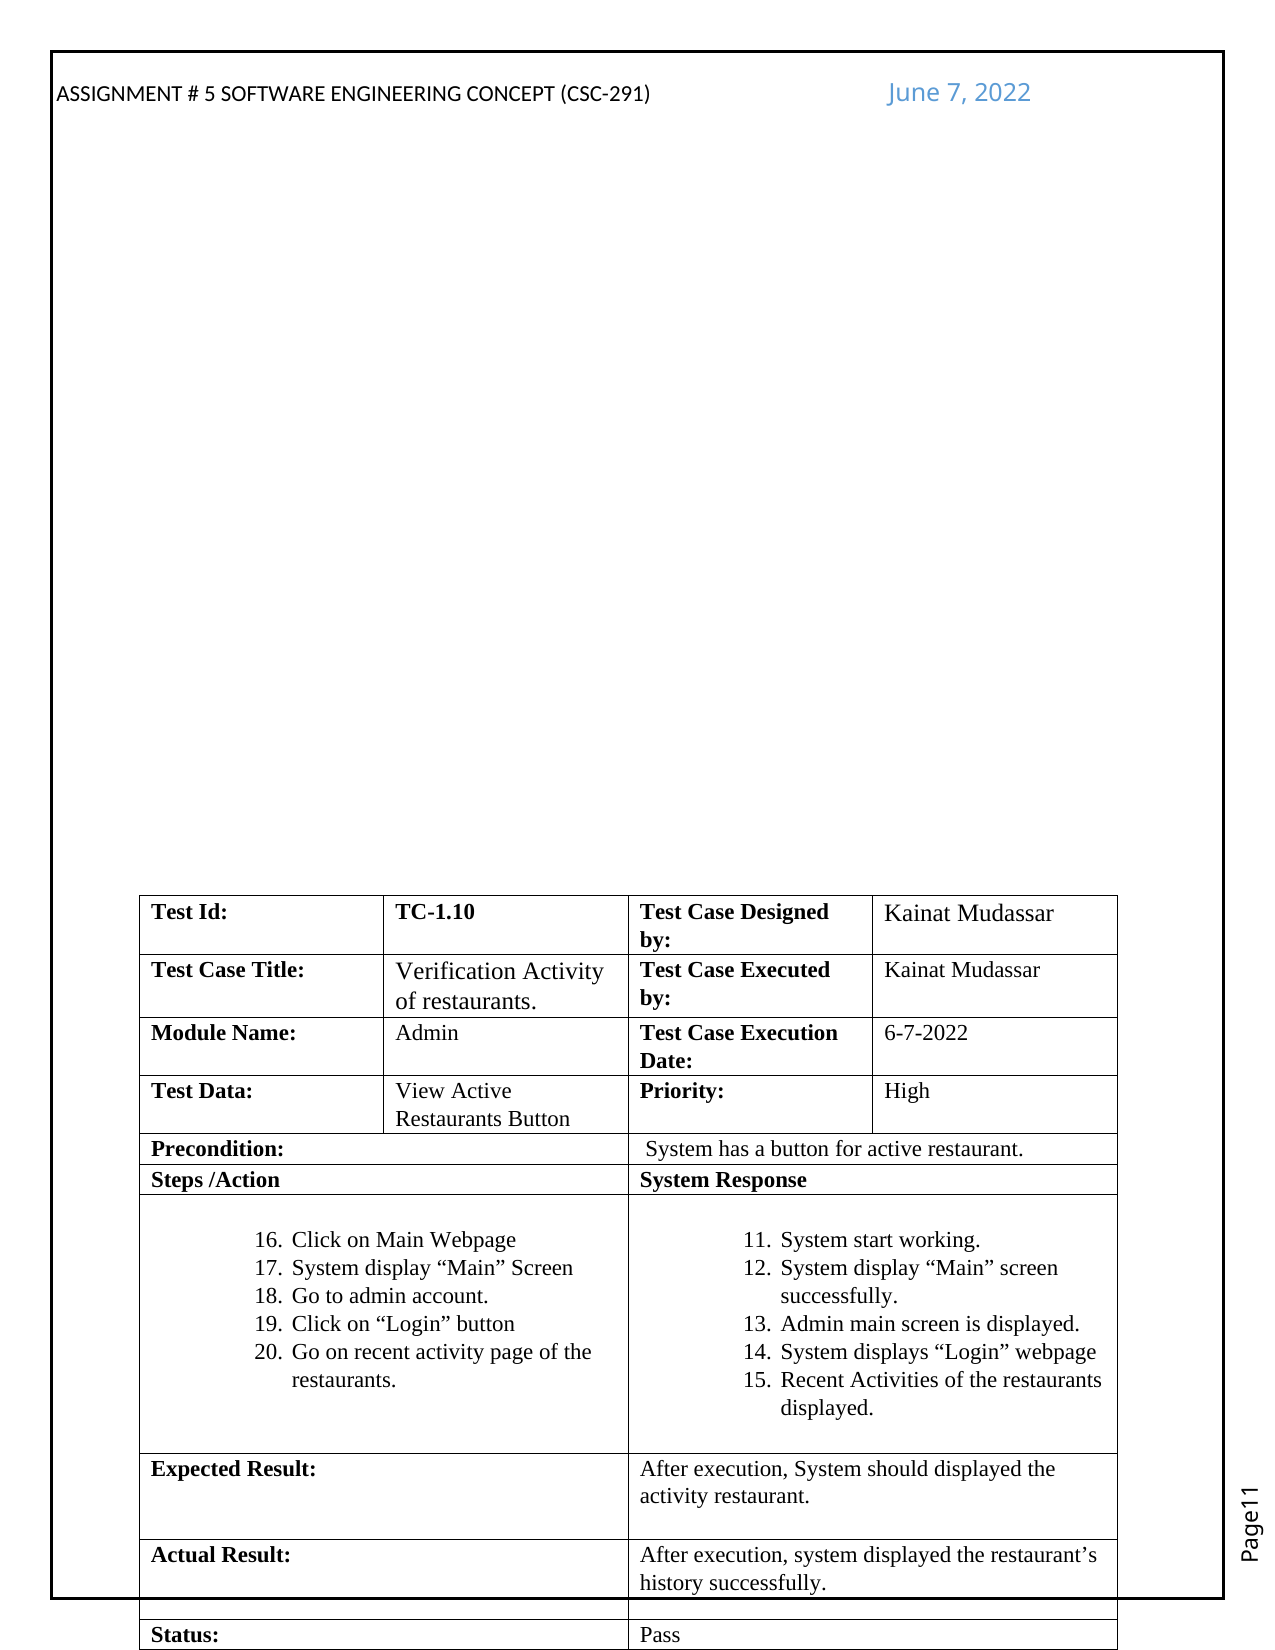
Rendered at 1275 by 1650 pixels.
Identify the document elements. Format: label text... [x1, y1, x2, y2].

table_header Kainat Mudassar [873, 896, 1117, 954]
table_cell Test Case Execution Date: [629, 1018, 872, 1075]
table_cell Test Data: [140, 1076, 383, 1133]
table_cell Test Case Title: [140, 955, 383, 1017]
table_header Test Id: [140, 896, 383, 954]
table_cell Admin [384, 1018, 628, 1075]
table_cell 6-7-2022 [873, 1018, 1117, 1075]
table_cell Status: [140, 1620, 628, 1649]
table_cell Kainat Mudassar [873, 955, 1117, 1017]
table_header Test Case Designed by: [629, 896, 872, 954]
table_cell Verification Activity of restaurants. [384, 955, 628, 1017]
table_cell Precondition: [140, 1134, 628, 1163]
table_cell Pass [629, 1620, 1117, 1649]
table_cell Click on Main Webpage System display “Main” Screen Go to admin account. Click on “Login” button Go on recent activity page of the restaurants. [140, 1195, 628, 1452]
table_cell View Active Restaurants Button [384, 1076, 628, 1133]
table_header TC-1.10 [384, 896, 628, 954]
table_cell System has a button for active restaurant. [629, 1134, 1117, 1163]
table_cell Actual Result: [140, 1540, 628, 1619]
table_cell After execution, System should displayed the activity restaurant. [629, 1454, 1117, 1538]
table_cell System start working. System display “Main” screen successfully. Admin main screen is displayed. System displays “Login” webpage Recent Activities of the restaurants displayed. [629, 1195, 1117, 1452]
table_cell Expected Result: [140, 1454, 628, 1538]
table_cell After execution, system displayed the restaurant’s history successfully. [629, 1540, 1117, 1619]
table_cell Priority: [629, 1076, 872, 1133]
table_cell Module Name: [140, 1018, 383, 1075]
table_cell Test Case Executed by: [629, 955, 872, 1017]
table_cell Steps /Action [140, 1165, 628, 1194]
table_cell System Response [629, 1165, 1117, 1194]
table_cell High [873, 1076, 1117, 1133]
